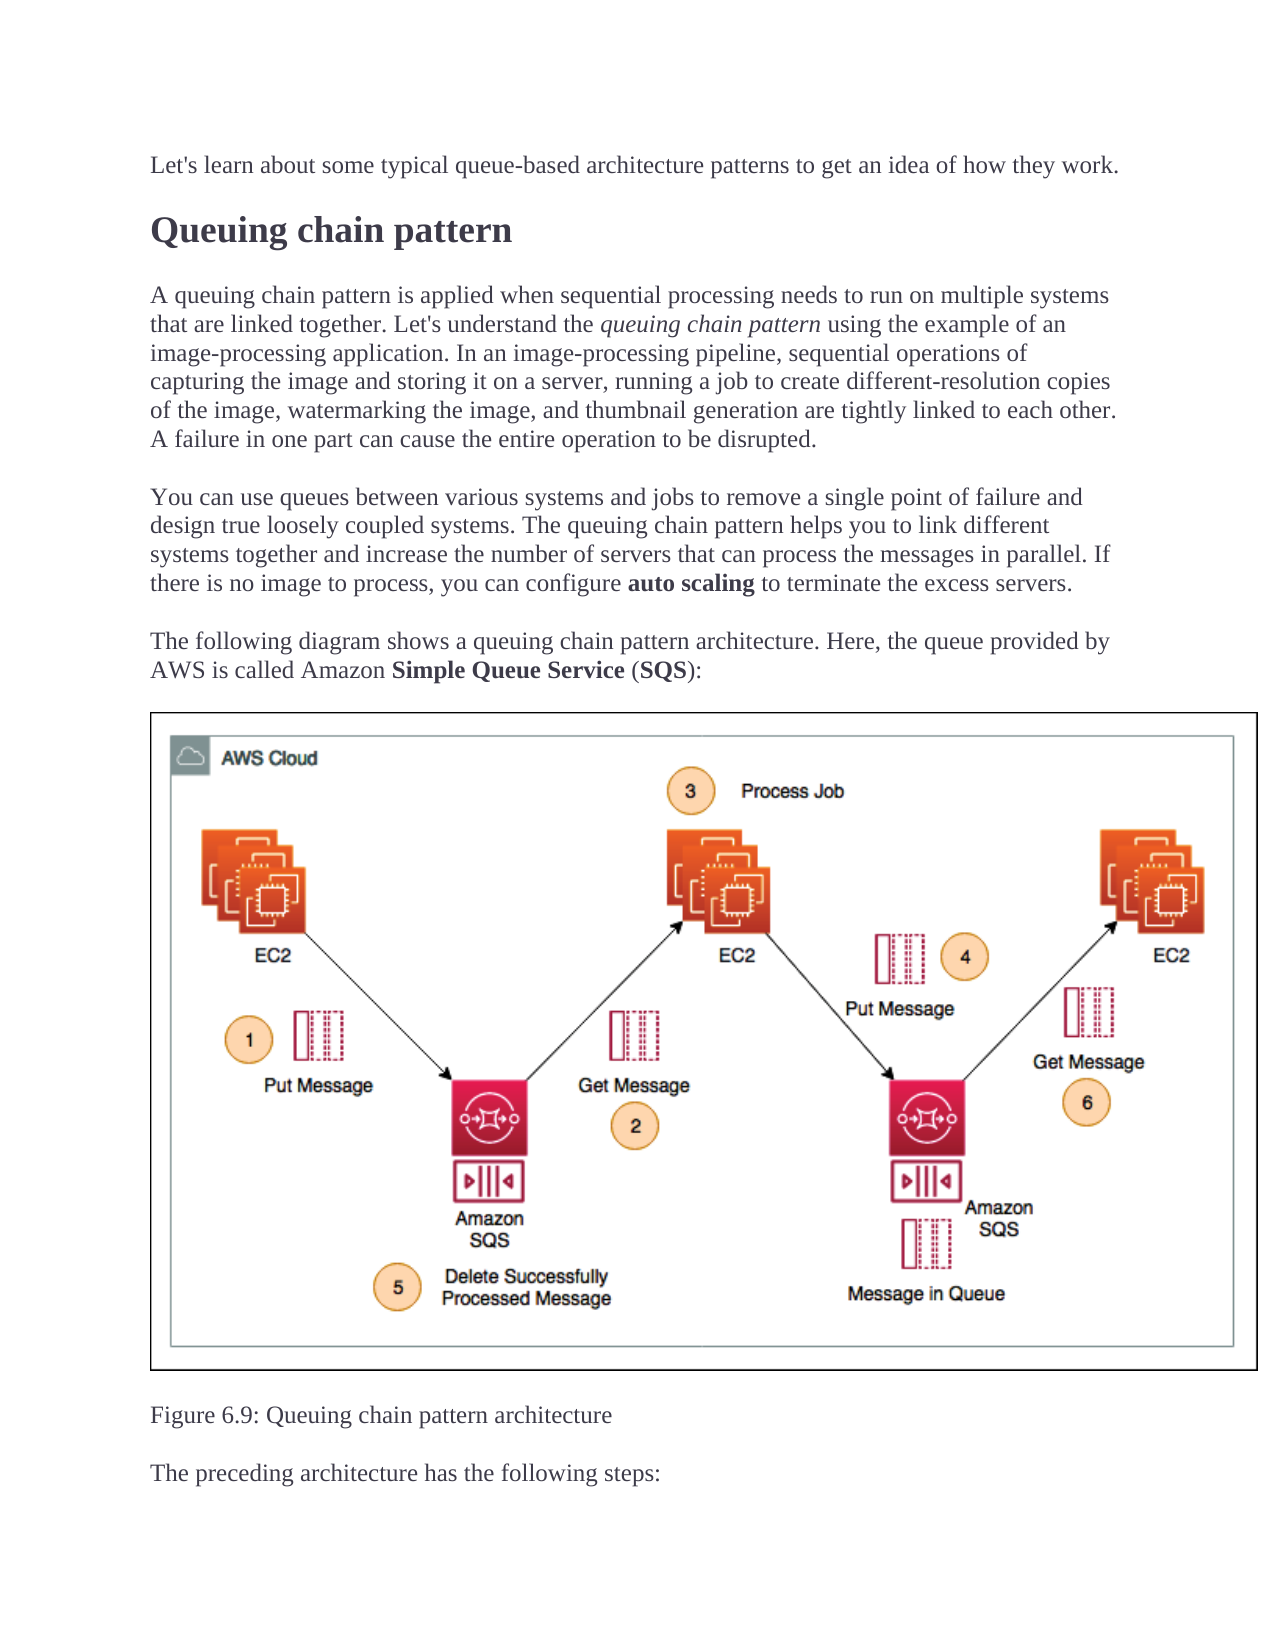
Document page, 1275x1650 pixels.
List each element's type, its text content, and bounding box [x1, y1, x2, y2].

text You can use queues between various systems and jobs to remove a single point of failure and design true loosely coupled systems. The queuing chain pattern helps you to link different systems together and increase the number of servers that can process the messages in parallel. If there is no image to process, you can configure auto scaling to terminate the excess servers. [150, 482, 1125, 597]
text Queuing chain pattern [150, 208, 1125, 251]
text The preceding architecture has the following steps: [150, 1458, 1125, 1486]
text The following diagram shows a queuing chain pattern architecture. Here, the queue provided by AWS is called Amazon Simple Queue Service (SQS): [150, 626, 1125, 683]
text Let's learn about some typical queue-based architecture patterns to get an idea of how they work. [150, 150, 1125, 179]
text A queuing chain pattern is applied when sequential processing needs to run on multiple systems that are linked together. Let's understand the queuing chain pattern using the example of an image-processing application. In an image-processing pipeline, sequential operations of capturing the image and storing it on a server, running a job to create different-resolution copies of the image, watermarking the image, and thumbnail generation are tightly linked to each other. A failure in one part can cause the entire operation to be disrupted. [150, 280, 1125, 453]
picture [150, 712, 1258, 1371]
text Figure 6.9: Queuing chain pattern architecture [150, 1400, 1125, 1428]
